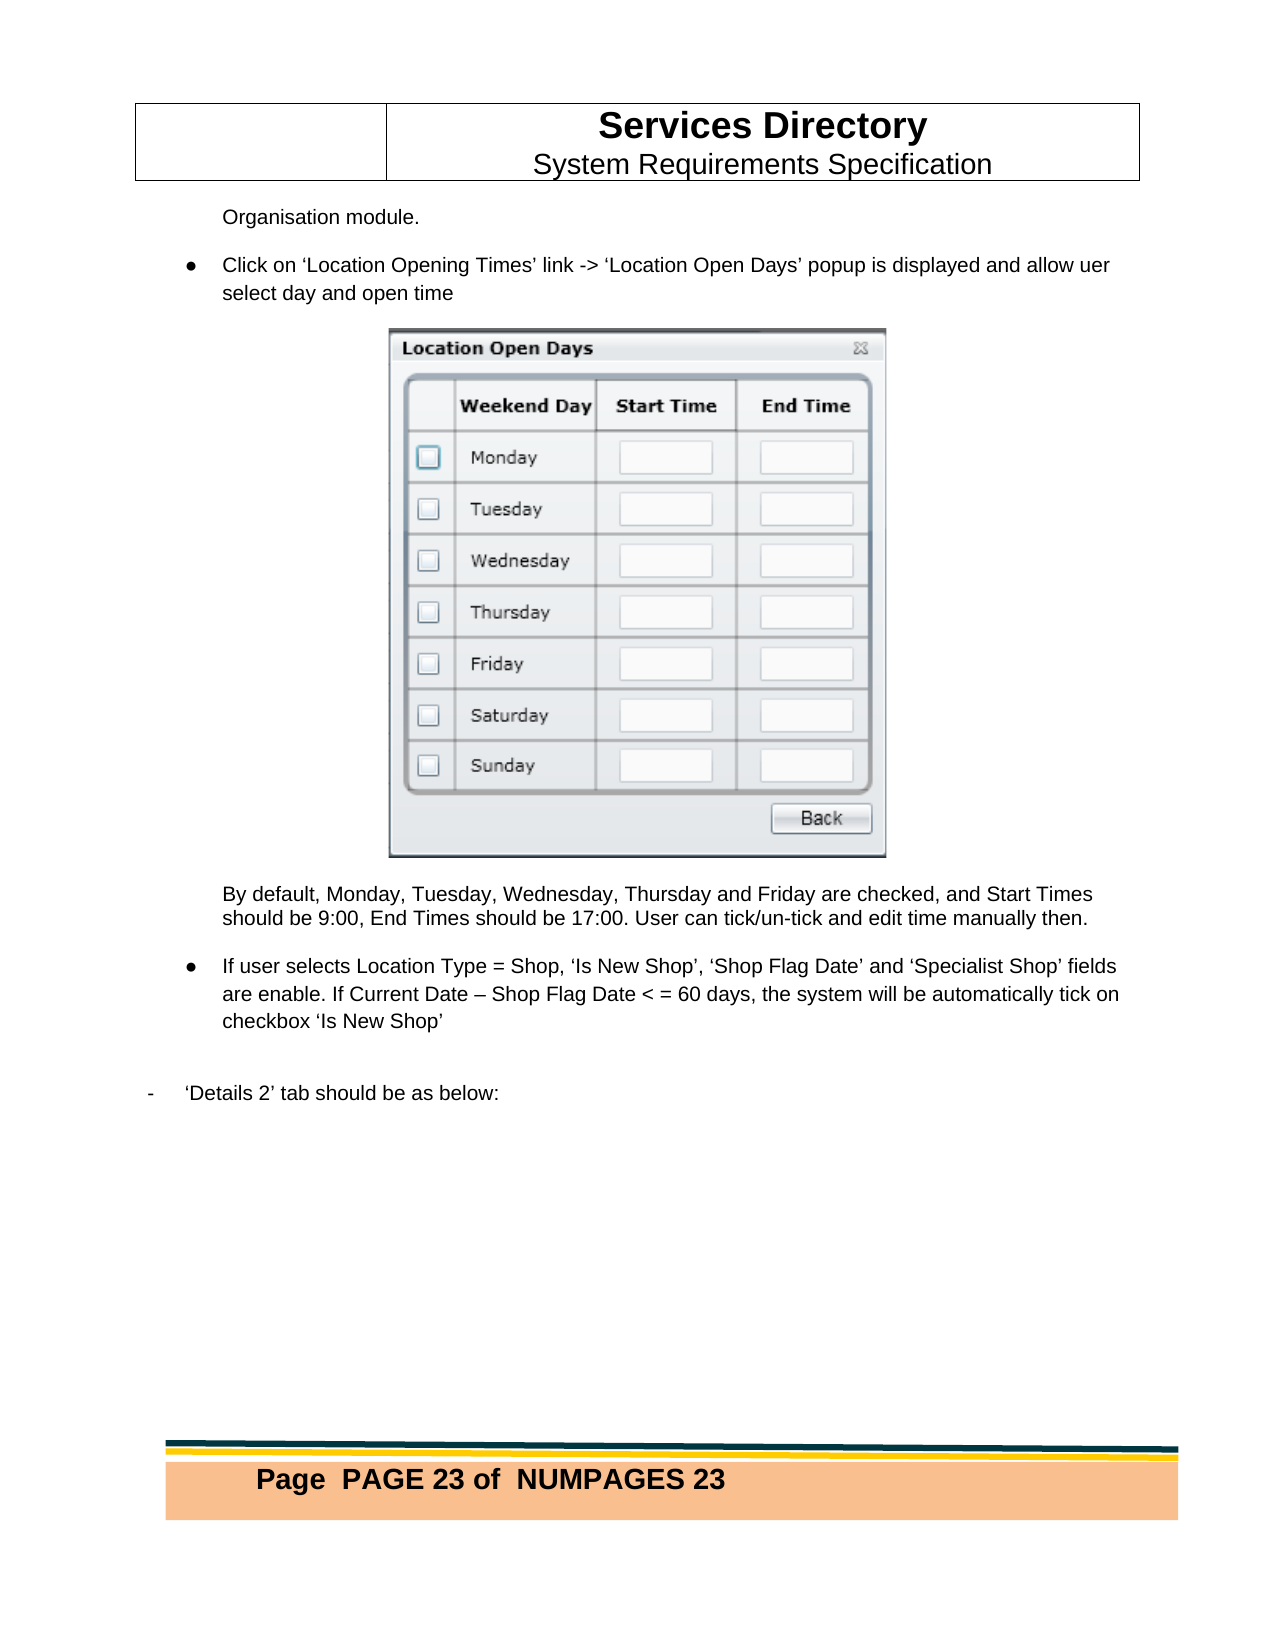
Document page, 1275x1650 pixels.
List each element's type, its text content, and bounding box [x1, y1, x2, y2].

list If user selects Location Type = Shop, ‘Is New Shop’, ‘Shop Flag Date’ and ‘Specialist Shop’ fields are enable. If Current Date – Shop Flag Date < = 60 days, the system will be automatically tick on checkbox ‘Is New Shop’ [184, 954, 1128, 1033]
picture [388, 328, 887, 858]
list Click on ‘Location Opening Times’ link -> ‘Location Open Days’ popup is displayed and allow uer select day and open time [184, 253, 1128, 304]
text By default, Monday, Tuesday, Wednesday, Thursday and Friday are checked, and Start Times should be 9:00, End Times should be 17:00. User can tick/un-tick and edit time manually then. [222, 882, 1128, 930]
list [184, 205, 1128, 229]
list ‘Details 2’ tab should be as below: [147, 1081, 1128, 1105]
